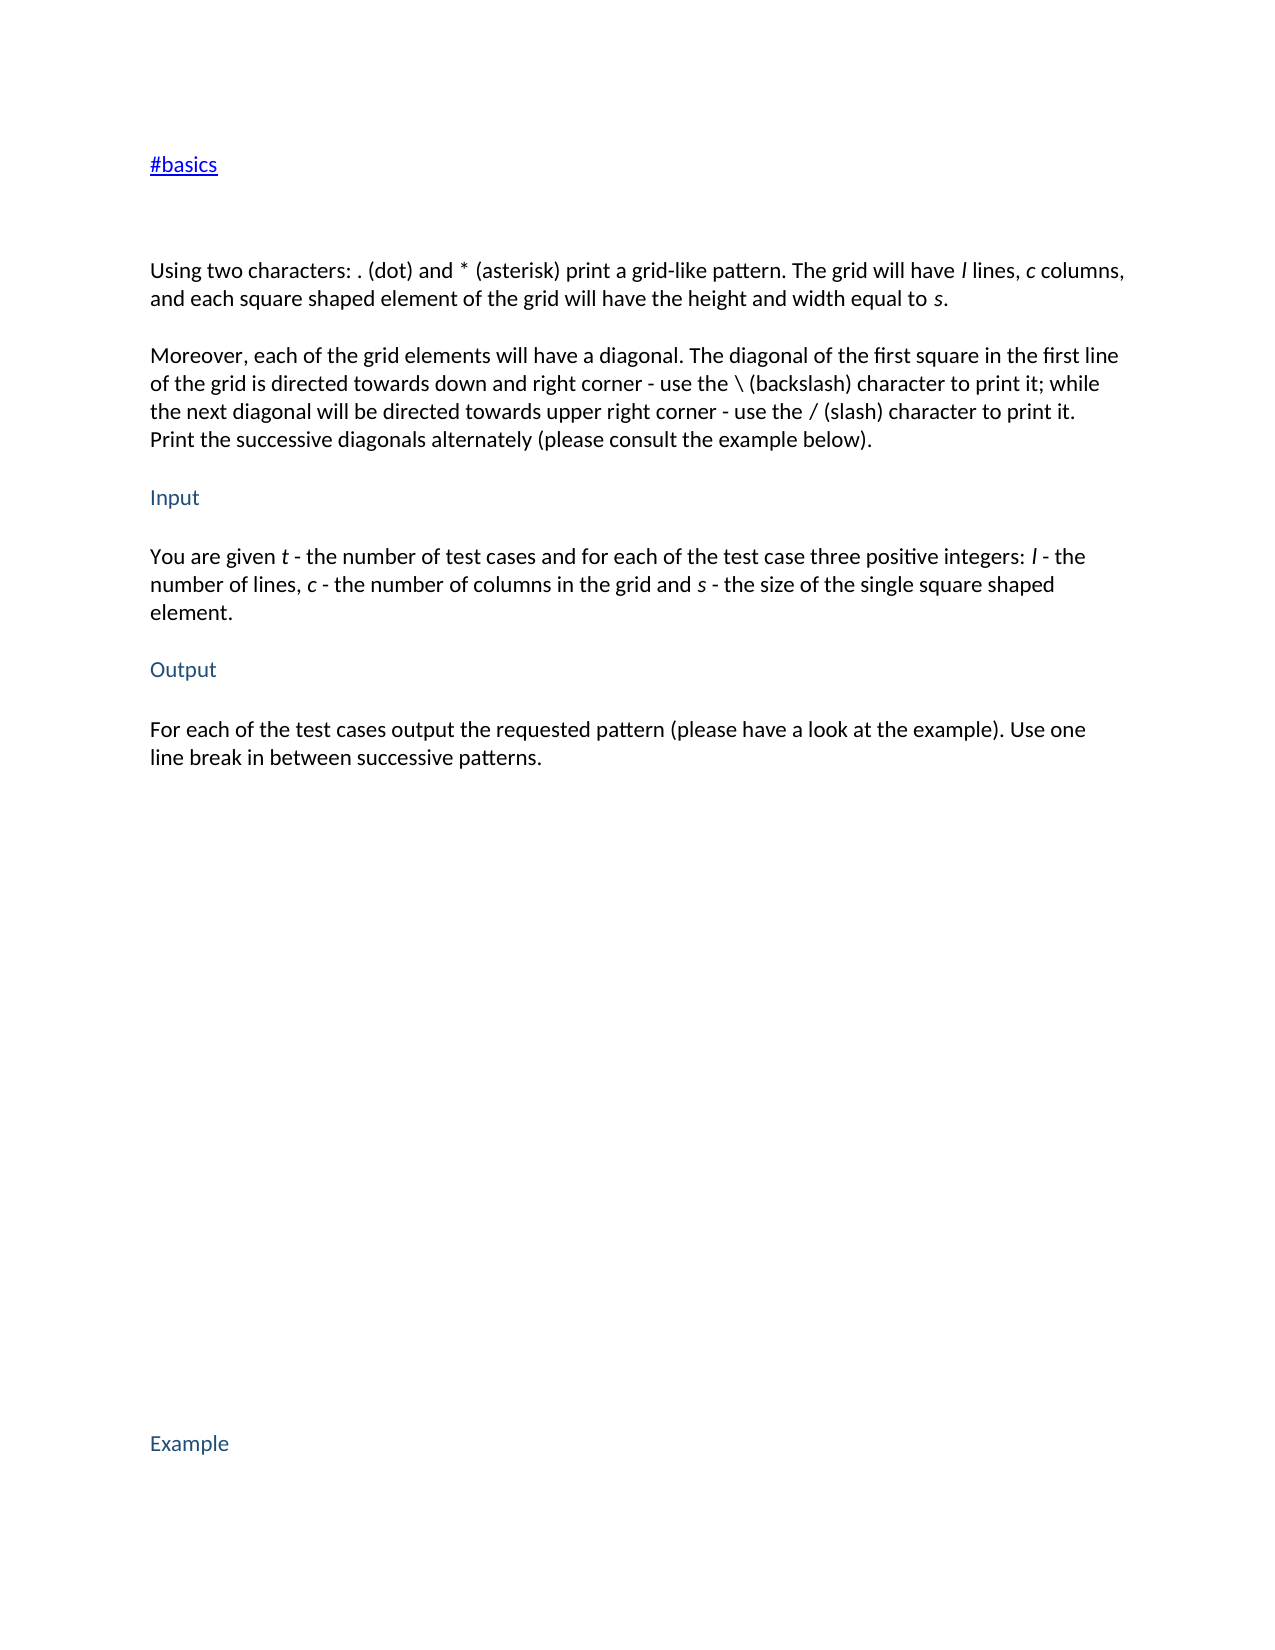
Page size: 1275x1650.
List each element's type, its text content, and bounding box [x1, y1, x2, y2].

text For each of the test cases output the requested pattern (please have a look at the example). Use one line break in between successive patterns. [150, 715, 1125, 771]
subtitle Output [150, 655, 1125, 683]
text You are given t - the number of test cases and for each of the test case three positive integers: l - the number of lines, c - the number of columns in the grid and s - the size of the single square shaped element. [150, 542, 1125, 626]
text #basics [150, 150, 1125, 178]
text Moreover, each of the grid elements will have a diagonal. The diagonal of the first square in the first line of the grid is directed towards down and right corner - use the \ (backslash) character to print it; while the next diagonal will be directed towards upper right corner - use the / (slash) character to print it. Print the successive diagonals alternately (please consult the example below). [150, 341, 1125, 453]
subtitle Input [150, 483, 1125, 511]
subtitle Example [150, 1429, 1125, 1457]
text Using two characters: . (dot) and * (asterisk) print a grid-like pattern. The grid will have l lines, c columns, and each square shaped element of the grid will have the height and width equal to s. [150, 256, 1125, 312]
